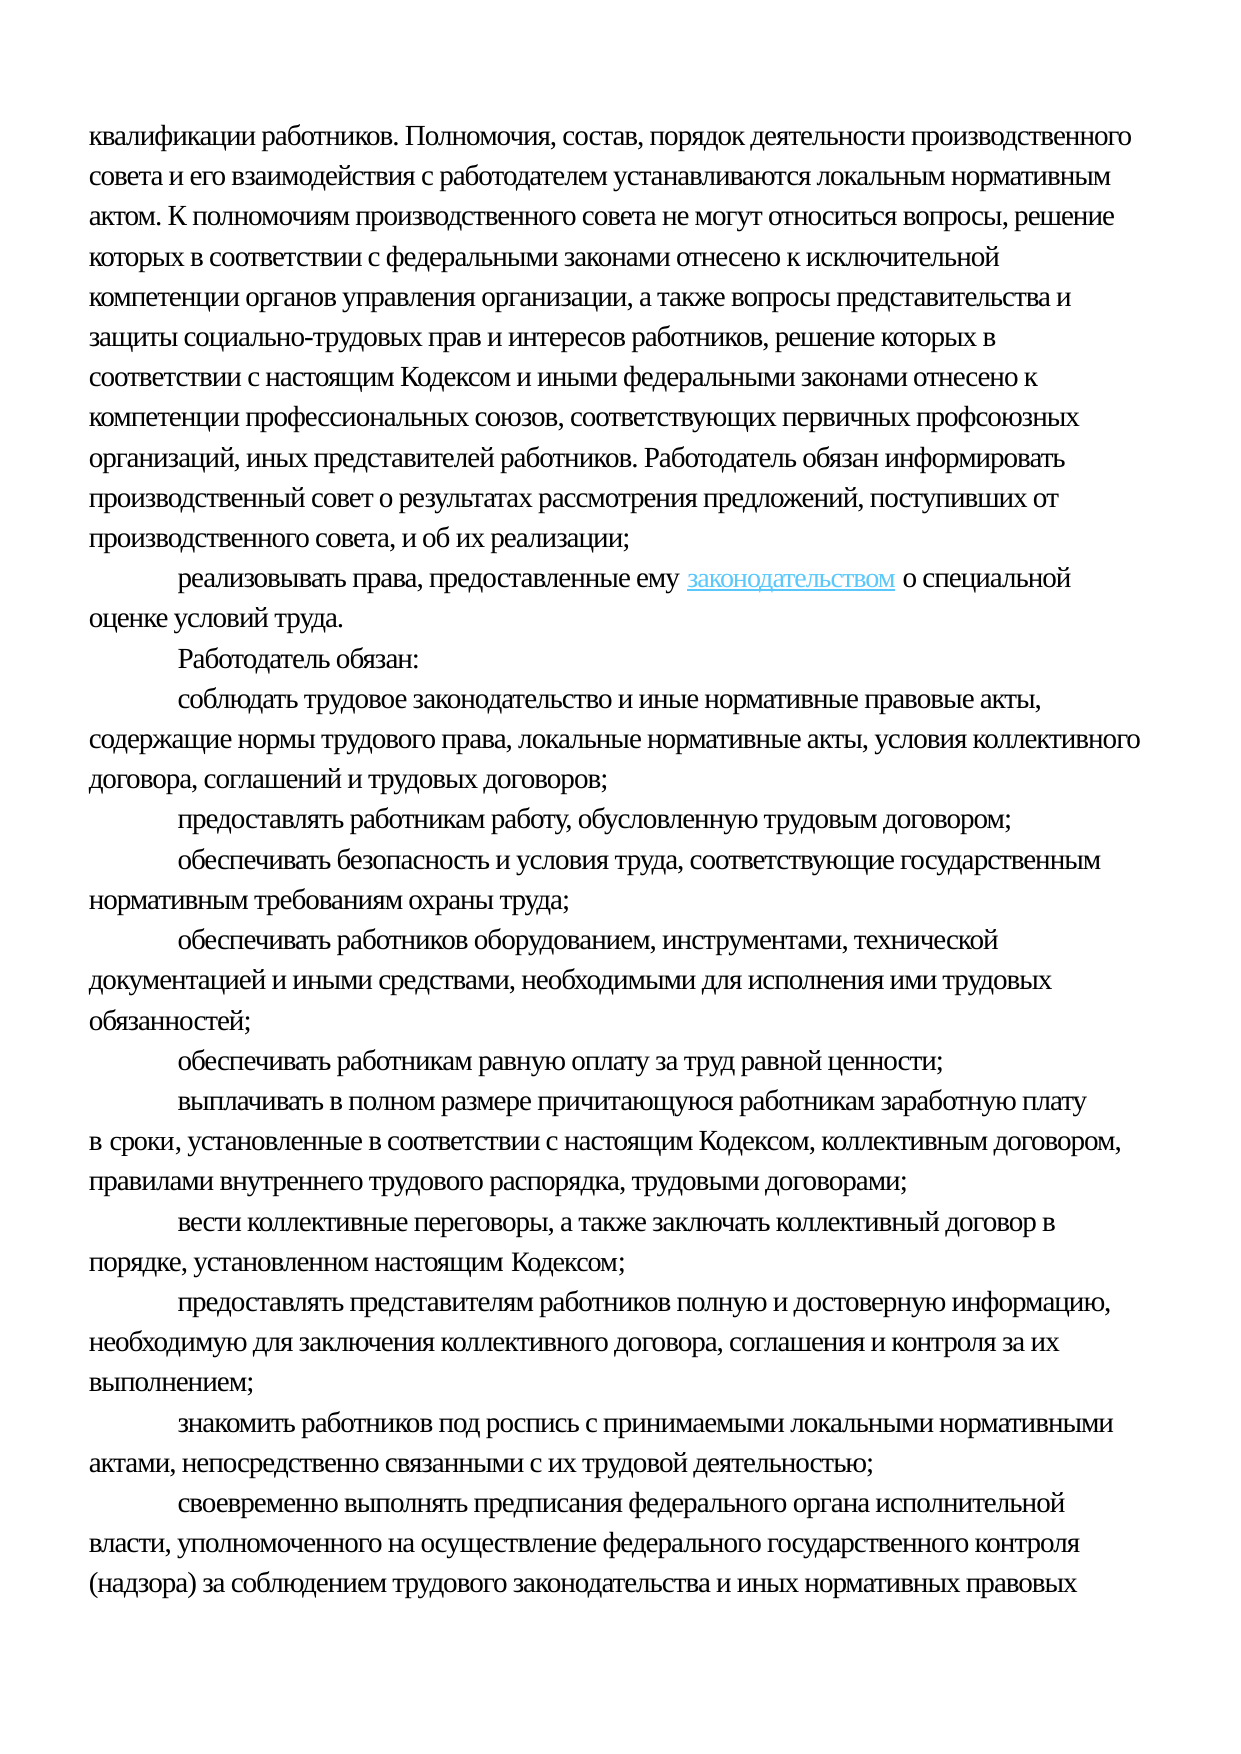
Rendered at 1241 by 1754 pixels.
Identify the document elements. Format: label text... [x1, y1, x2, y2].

text знакомить работников под роспись с принимаемыми локальными нормативными актами, непосредственно связанными с их трудовой деятельностью; [88, 1405, 1152, 1478]
text предоставлять работникам работу, обусловленную трудовым договором; [88, 802, 1152, 835]
text обеспечивать безопасность и условия труда, соответствующие государственным нормативным требованиям охраны труда; [88, 842, 1152, 916]
text соблюдать трудовое законодательство и иные нормативные правовые акты, содержащие нормы трудового права, локальные нормативные акты, условия коллективного договора, соглашений и трудовых договоров; [88, 681, 1152, 795]
text вести коллективные переговоры, а также заключать коллективный договор в порядке, установленном настоящим Кодексом; [88, 1204, 1152, 1277]
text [88, 1485, 1152, 1599]
text Работодатель обязан: [88, 641, 1152, 674]
text реализовывать права, предоставленные ему законодательством о специальной оценке условий труда. [88, 560, 1152, 634]
text обеспечивать работников оборудованием, инструментами, технической документацией и иными средствами, необходимыми для исполнения ими трудовых обязанностей; [88, 922, 1152, 1036]
text обеспечивать работникам равную оплату за труд равной ценности; [88, 1043, 1152, 1076]
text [88, 118, 1152, 554]
text выплачивать в полном размере причитающуюся работникам заработную плату в сроки, установленные в соответствии с настоящим Кодексом, коллективным договором, правилами внутреннего трудового распорядка, трудовыми договорами; [88, 1083, 1152, 1197]
text предоставлять представителям работников полную и достоверную информацию, необходимую для заключения коллективного договора, соглашения и контроля за их выполнением; [88, 1284, 1152, 1398]
